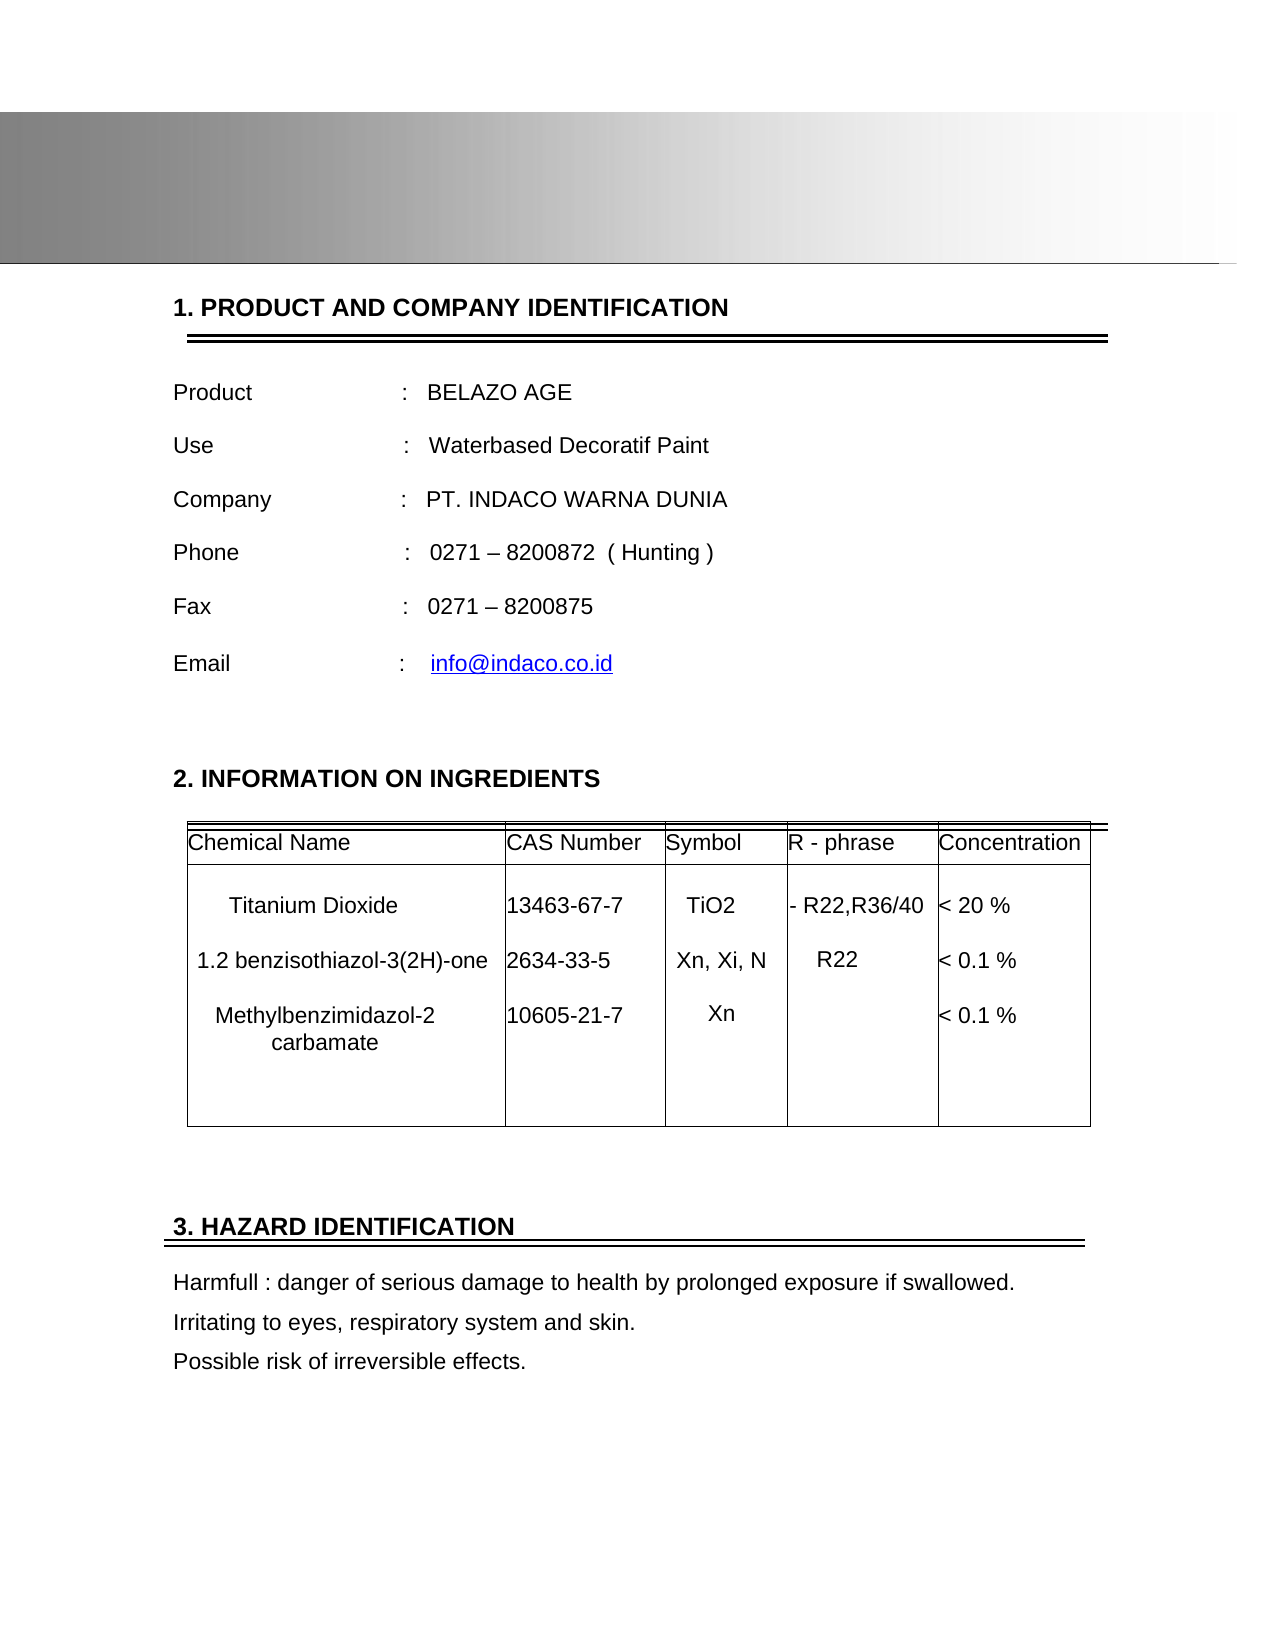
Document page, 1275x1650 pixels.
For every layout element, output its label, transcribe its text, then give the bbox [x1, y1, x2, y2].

table_cell < 20 % < 0.1 % < 0.1 % [939, 865, 1090, 1126]
text 2. INFORMATION ON INGREDIENTS [173, 764, 1102, 792]
text Possible risk of irreversible effects. [173, 1348, 1102, 1375]
table_header Chemical Name [188, 822, 505, 863]
table_header Symbol [666, 822, 787, 863]
table_header CAS Number [506, 822, 665, 863]
table_cell 13463-67-7 2634-33-5 10605-21-7 [506, 865, 665, 1126]
text Use : Waterbased Decoratif Paint [173, 432, 748, 458]
table_cell - R22,R36/40 R22 [788, 865, 938, 1126]
text 3. HAZARD IDENTIFICATION [173, 1212, 1102, 1241]
text Harmfull : danger of serious damage to health by prolonged exposure if swallowed. Irritating to eyes, respiratory system and skin. [173, 1269, 1027, 1335]
table_cell TiO2 Xn, Xi, N Xn [666, 865, 787, 1126]
table_header R - phrase [788, 822, 938, 863]
table_cell Titanium Dioxide 1.2 benzisothiazol-3(2H)-one Methylbenzimidazol-2 carbamate [188, 865, 505, 1126]
text Email : info@indaco.co.id [173, 648, 1102, 676]
text Product : BELAZO AGE [173, 379, 748, 405]
text Company : PT. INDACO WARNA DUNIA [173, 486, 847, 512]
text 1. PRODUCT AND COMPANY IDENTIFICATION [173, 293, 1102, 322]
text Phone : 0271 – 8200872 ( Hunting ) [173, 539, 847, 566]
text Fax : 0271 – 8200875 [173, 593, 1102, 619]
picture [0, 112, 1237, 264]
table_header Concentration [939, 822, 1090, 863]
